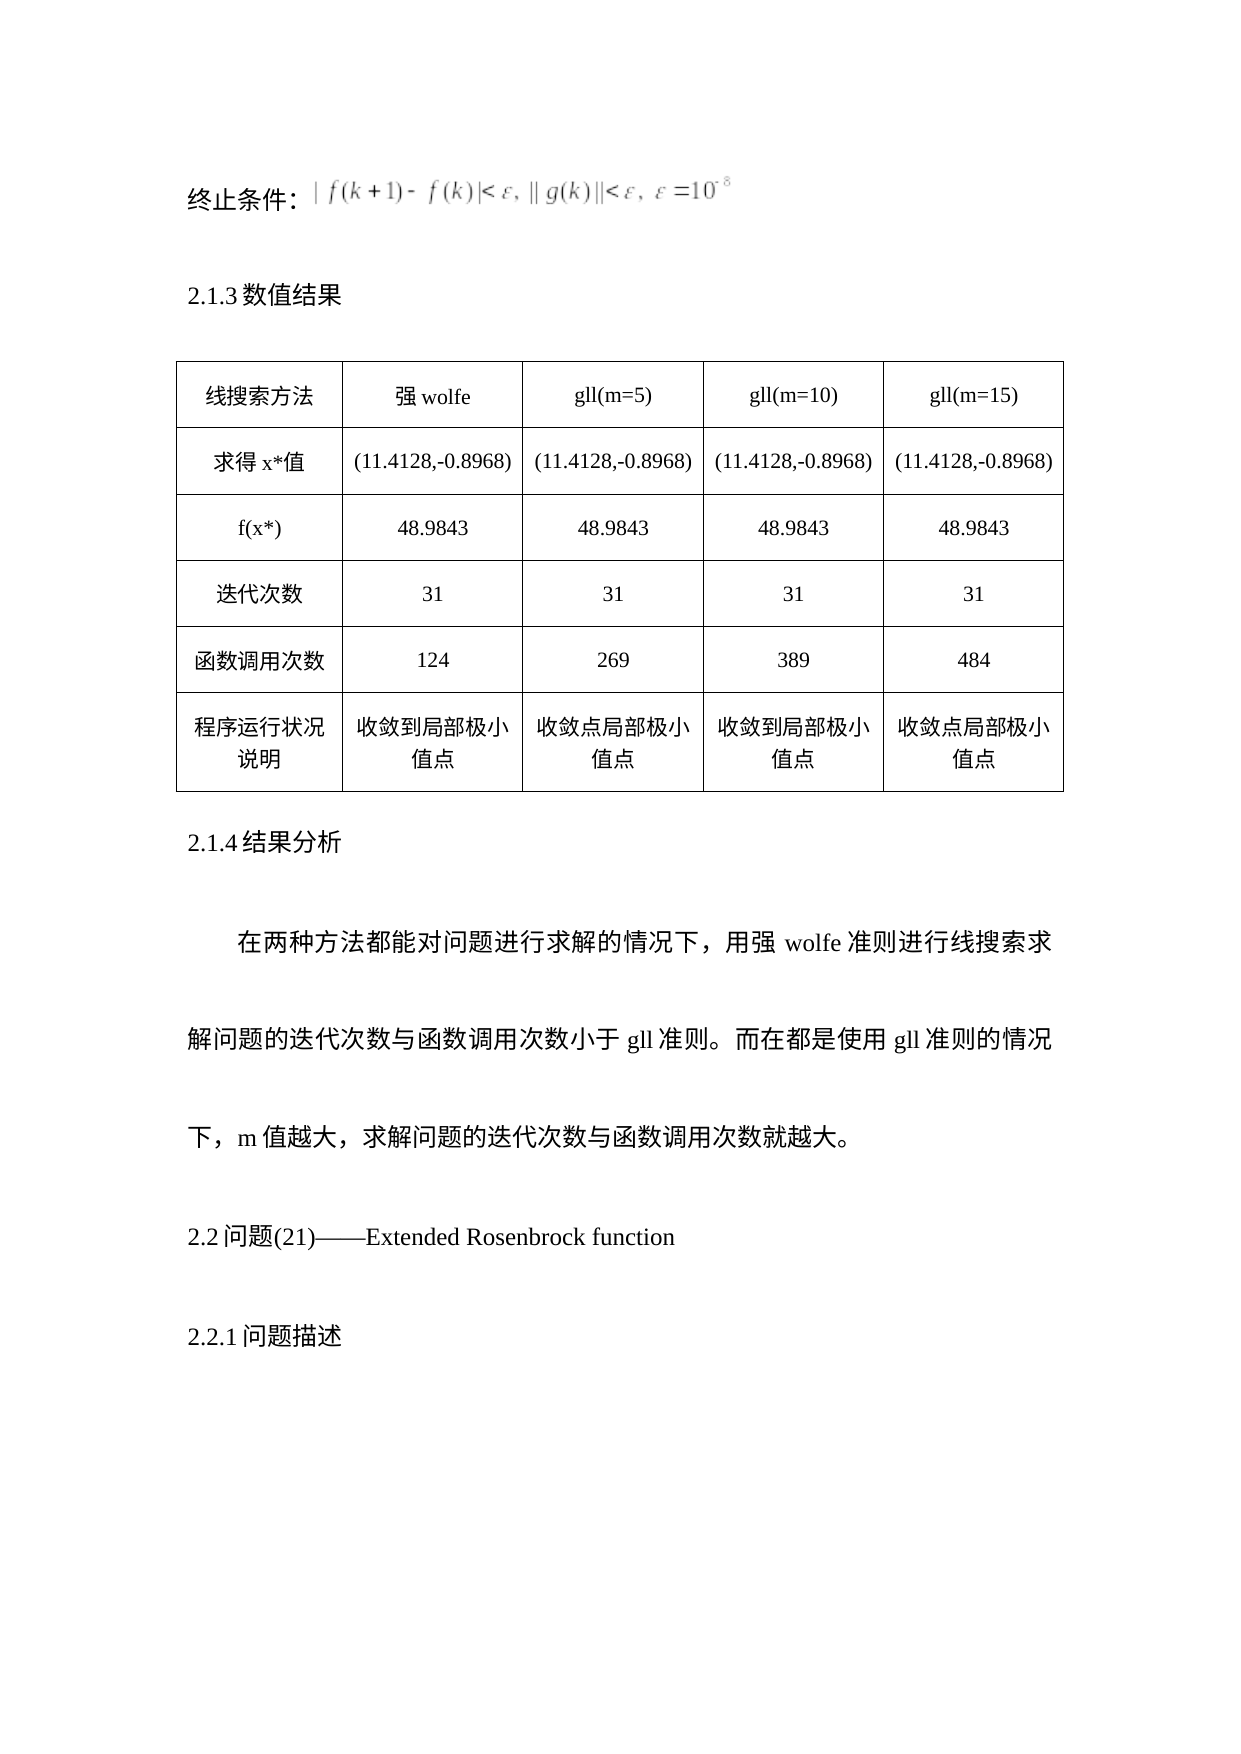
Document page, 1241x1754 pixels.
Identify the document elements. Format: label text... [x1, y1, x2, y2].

table_cell 函数调用次数 [177, 627, 342, 692]
table_cell (11.4128,-0.8968) [704, 428, 883, 493]
table_cell 31 [523, 561, 703, 626]
table_cell 收敛到局部极小值点 [704, 693, 883, 791]
table_cell 48.9843 [343, 495, 522, 560]
table_cell 收敛到局部极小值点 [343, 693, 522, 791]
table_cell 收敛点局部极小值点 [884, 693, 1063, 791]
table_cell 484 [884, 627, 1063, 692]
table_cell 31 [884, 561, 1063, 626]
text 2.2.1问题描述 [187, 1302, 1053, 1367]
text 终止条件： [187, 162, 1053, 227]
table_cell 31 [343, 561, 522, 626]
text 2.1.4结果分析 [187, 808, 1053, 873]
text 2.2问题(21)——Extended Rosenbrock function [187, 1202, 1053, 1267]
table_cell (11.4128,-0.8968) [523, 428, 703, 493]
text 2.1.3数值结果 [187, 261, 1053, 326]
table_cell 48.9843 [523, 495, 703, 560]
table_cell 124 [343, 627, 522, 692]
table_header 线搜索方法 [177, 362, 342, 427]
table_cell (11.4128,-0.8968) [343, 428, 522, 493]
text 在两种方法都能对问题进行求解的情况下，用强wolfe准则进行线搜索求解问题的迭代次数与函数调用次数小于gll准则。而在都是使用gll准则的情况下，m值越大，求解问题的迭代次数与函数调用次数就越大。 [187, 908, 1053, 1168]
table_cell 程序运行状况说明 [177, 693, 342, 791]
table_header gll(m=15) [884, 362, 1063, 427]
table_cell 48.9843 [704, 495, 883, 560]
table_cell 269 [523, 627, 703, 692]
table_cell 31 [704, 561, 883, 626]
table_cell 收敛点局部极小值点 [523, 693, 703, 791]
table_cell f(x*) [177, 495, 342, 560]
table_header gll(m=10) [704, 362, 883, 427]
table_header gll(m=5) [523, 362, 703, 427]
table_cell (11.4128,-0.8968) [884, 428, 1063, 493]
table_header 强wolfe [343, 362, 522, 427]
table_cell 迭代次数 [177, 561, 342, 626]
table_cell 48.9843 [884, 495, 1063, 560]
table_cell 求得x*值 [177, 428, 342, 493]
table_cell 389 [704, 627, 883, 692]
